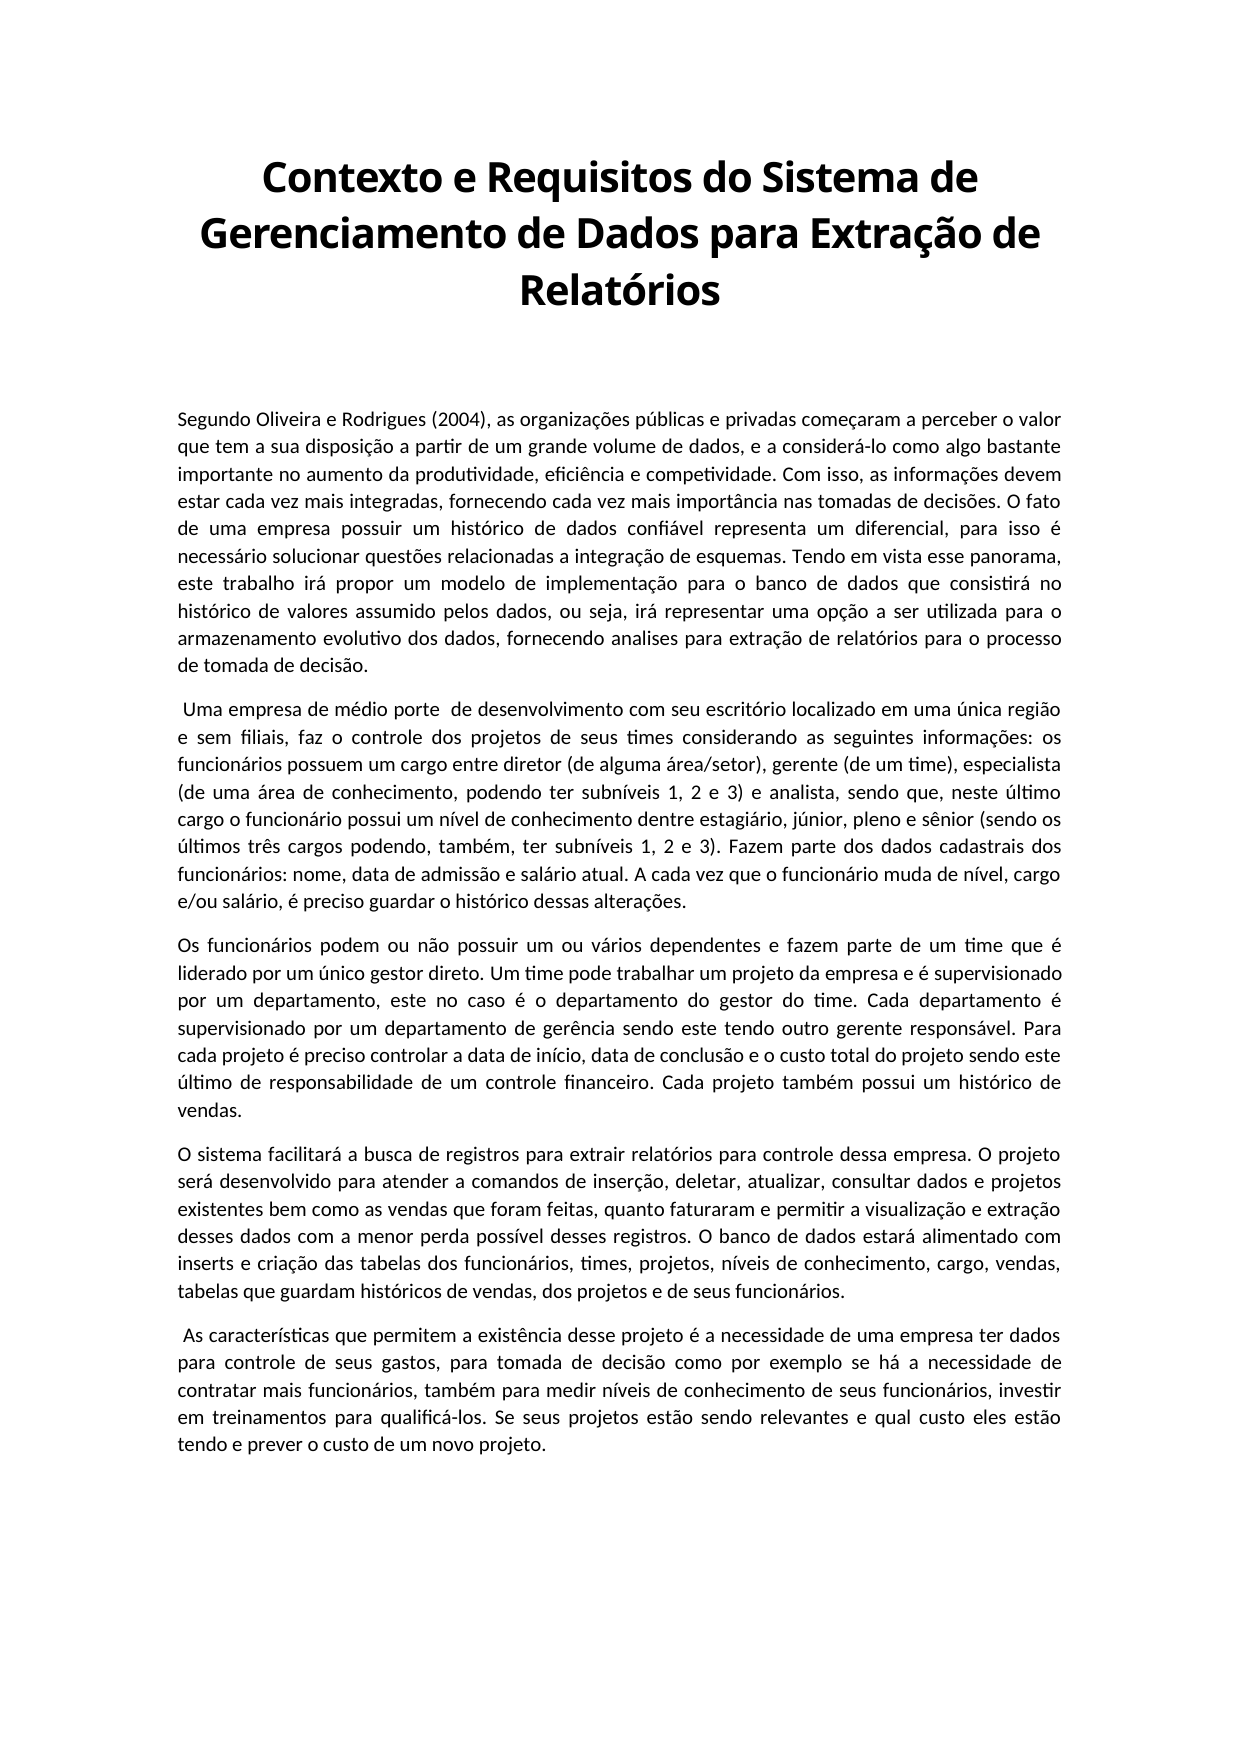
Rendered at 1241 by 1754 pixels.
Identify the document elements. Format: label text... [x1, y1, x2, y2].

title Contexto e Requisitos do Sistema de Gerenciamento de Dados para Extração de Relatórios [177, 148, 1063, 318]
